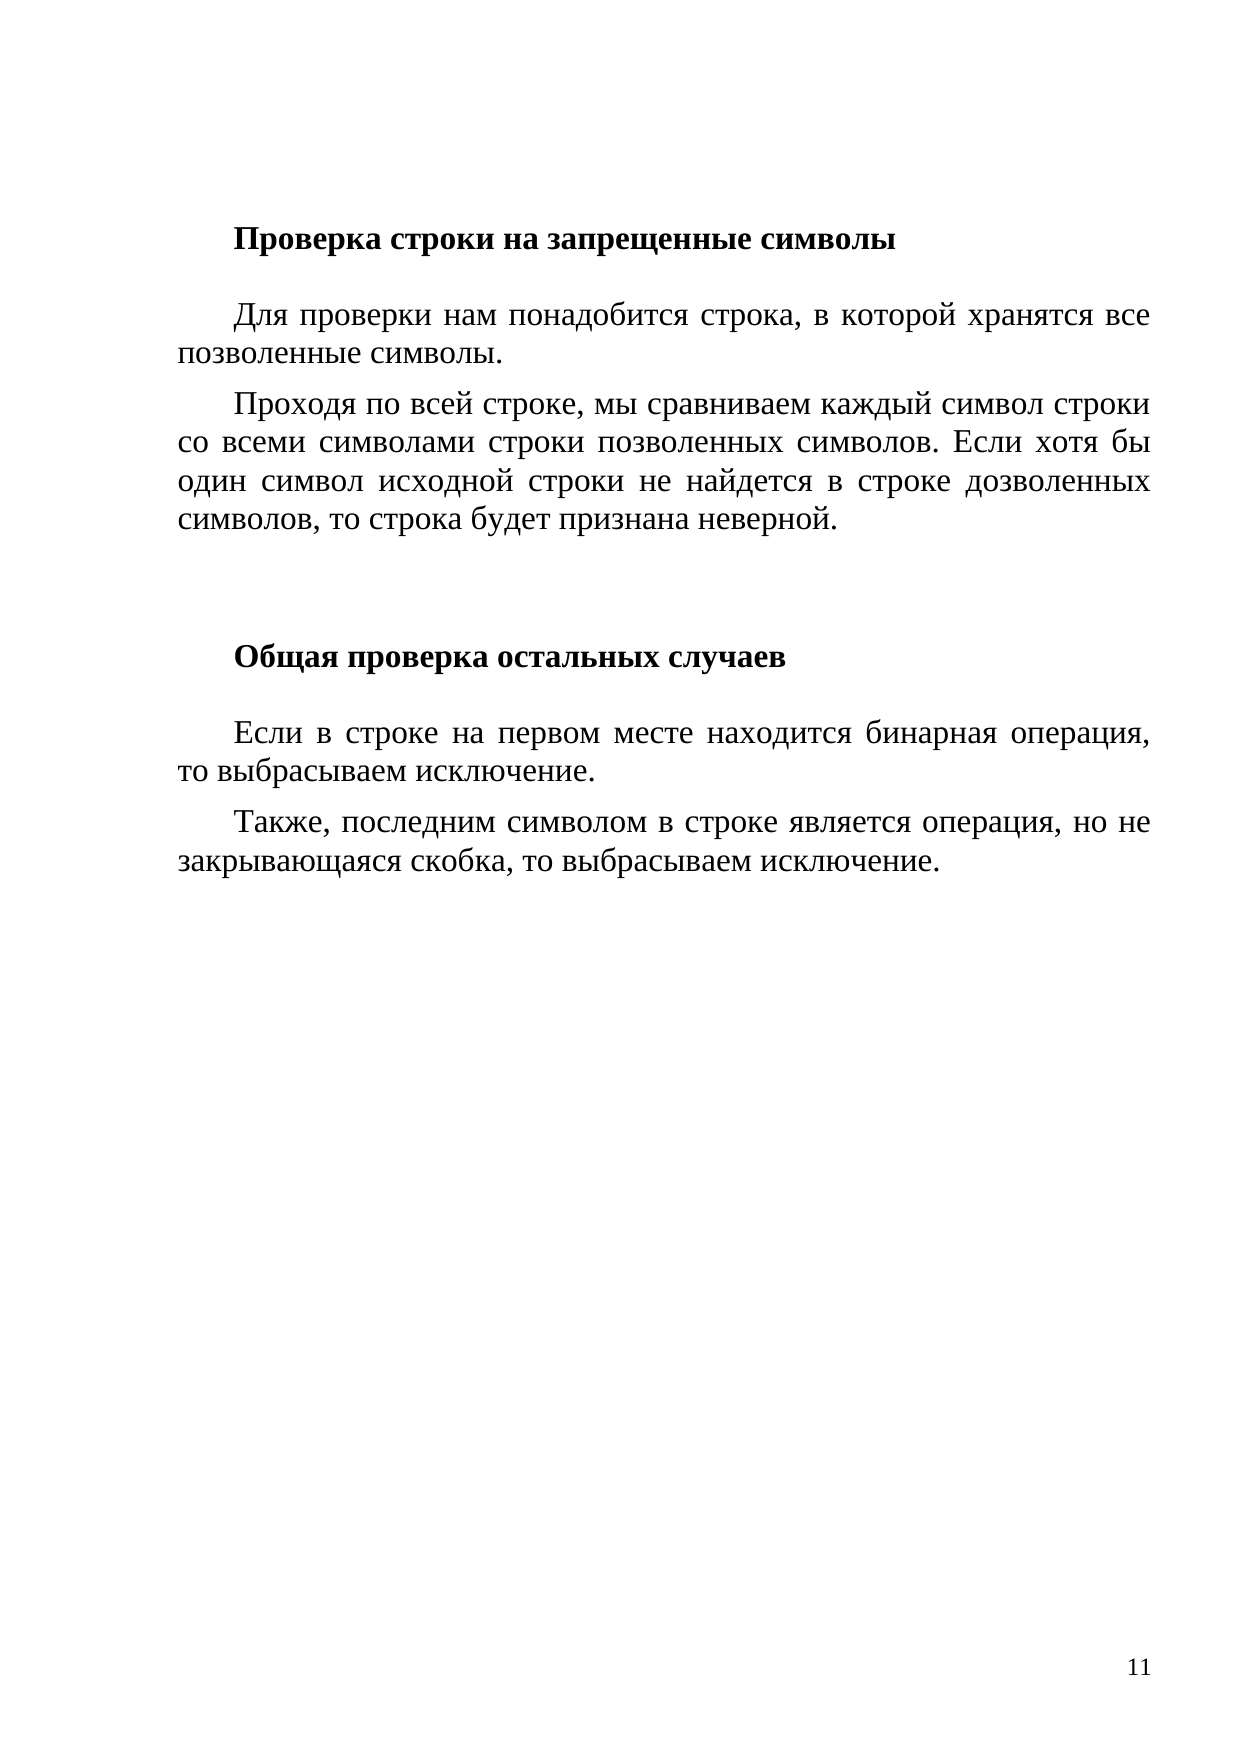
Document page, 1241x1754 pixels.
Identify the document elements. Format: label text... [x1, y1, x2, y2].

text Если в строке на первом месте находится бинарная операция, то выбрасываем исключение. [177, 712, 1152, 789]
text Проверка строки на запрещенные символы [177, 218, 1152, 256]
text Проходя по всей строке, мы сравниваем каждый символ строки со всеми символами строки позволенных символов. Если хотя бы один символ исходной строки не найдется в строке дозволенных символов, то строка будет признана неверной. [177, 383, 1152, 536]
text Для проверки нам понадобится строка, в которой хранятся все позволенные символы. [177, 294, 1152, 371]
text Также, последним символом в строке является операция, но не закрывающаяся скобка, то выбрасываем исключение. [177, 801, 1152, 878]
text Общая проверка остальных случаев [177, 636, 1152, 675]
